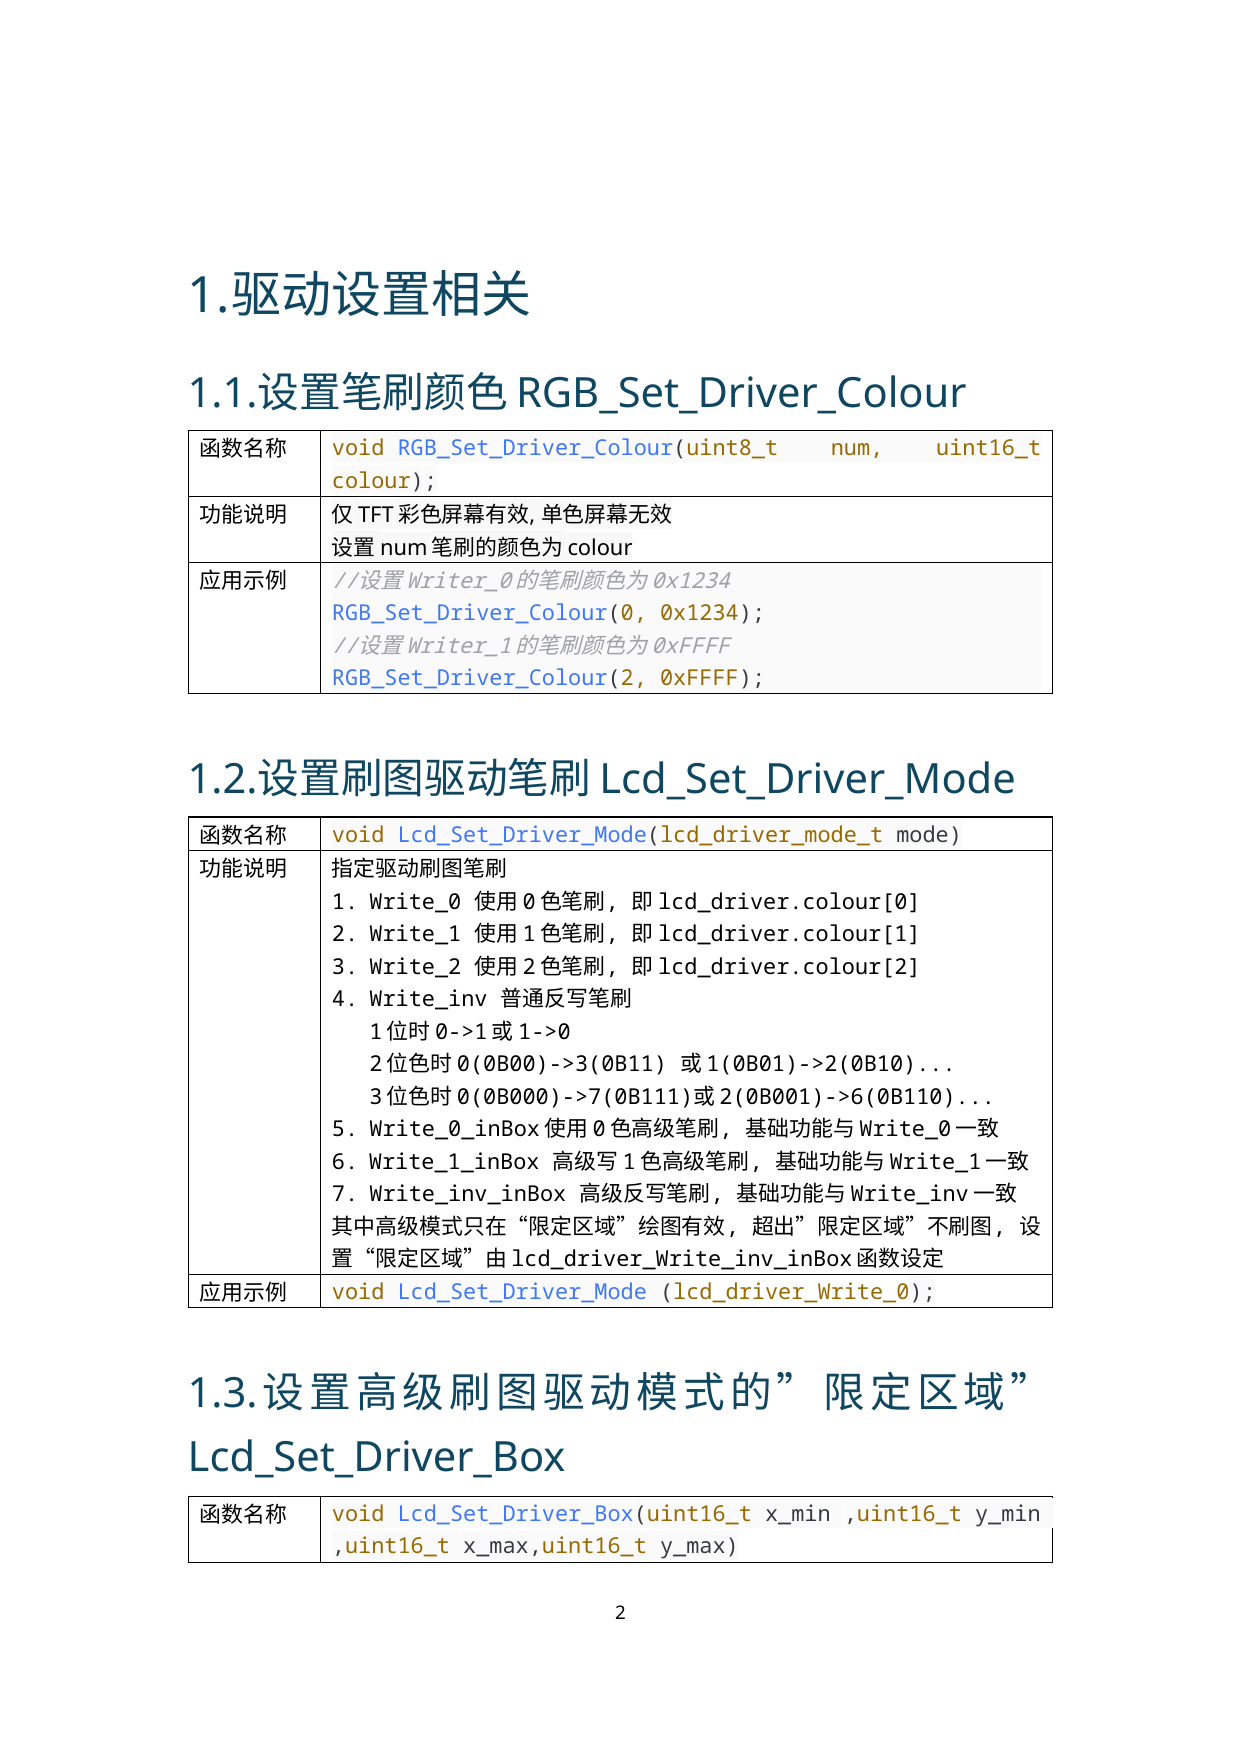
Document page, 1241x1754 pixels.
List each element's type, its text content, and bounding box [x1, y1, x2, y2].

table_cell 应用示例 [189, 1275, 320, 1307]
subtitle 1.3.设置高级刷图驱动模式的”限定区域” Lcd_Set_Driver_Box [187, 1357, 1053, 1487]
table_cell void Lcd_Set_Driver_Mode (lcd_driver_Write_0); [321, 1275, 1052, 1307]
table_header 函数名称 [189, 1497, 320, 1562]
table_cell 功能说明 [189, 851, 320, 1273]
table_cell 指定驱动刷图笔刷 Write_0 使用0色笔刷, 即lcd_driver.colour[0] Write_1 使用1色笔刷, 即lcd_driver.colour[1] Write_2 使用2色笔刷, 即lcd_driver.colour[2] Write_inv 普通反写笔刷 1位时0->1或1->0 2位色时0(0B00)->3(0B11) 或1(0B01)->2(0B10)... 3位色时0(0B000)->7(0B111)或2(0B001)->6(0B110)... Write_0_inBox使用0色高级笔刷, 基础功能与Write_0一致 Write_1_inBox 高级写1色高级笔刷, 基础功能与Write_1一致 Write_inv_inBox 高级反写笔刷, 基础功能与Write_inv一致 其中高级模式只在“限定区域”绘图有效, 超出”限定区域”不刷图, 设置“限定区域”由lcd_driver_Write_inv_inBox函数设定 [321, 851, 1052, 1273]
table_header 函数名称 [189, 818, 320, 850]
table_header void Lcd_Set_Driver_Mode(lcd_driver_mode_t mode) [321, 818, 1052, 850]
table_header void Lcd_Set_Driver_Box(uint16_t x_min ,uint16_t y_min ,uint16_t x_max,uint16_t y_max) [321, 1497, 1052, 1562]
